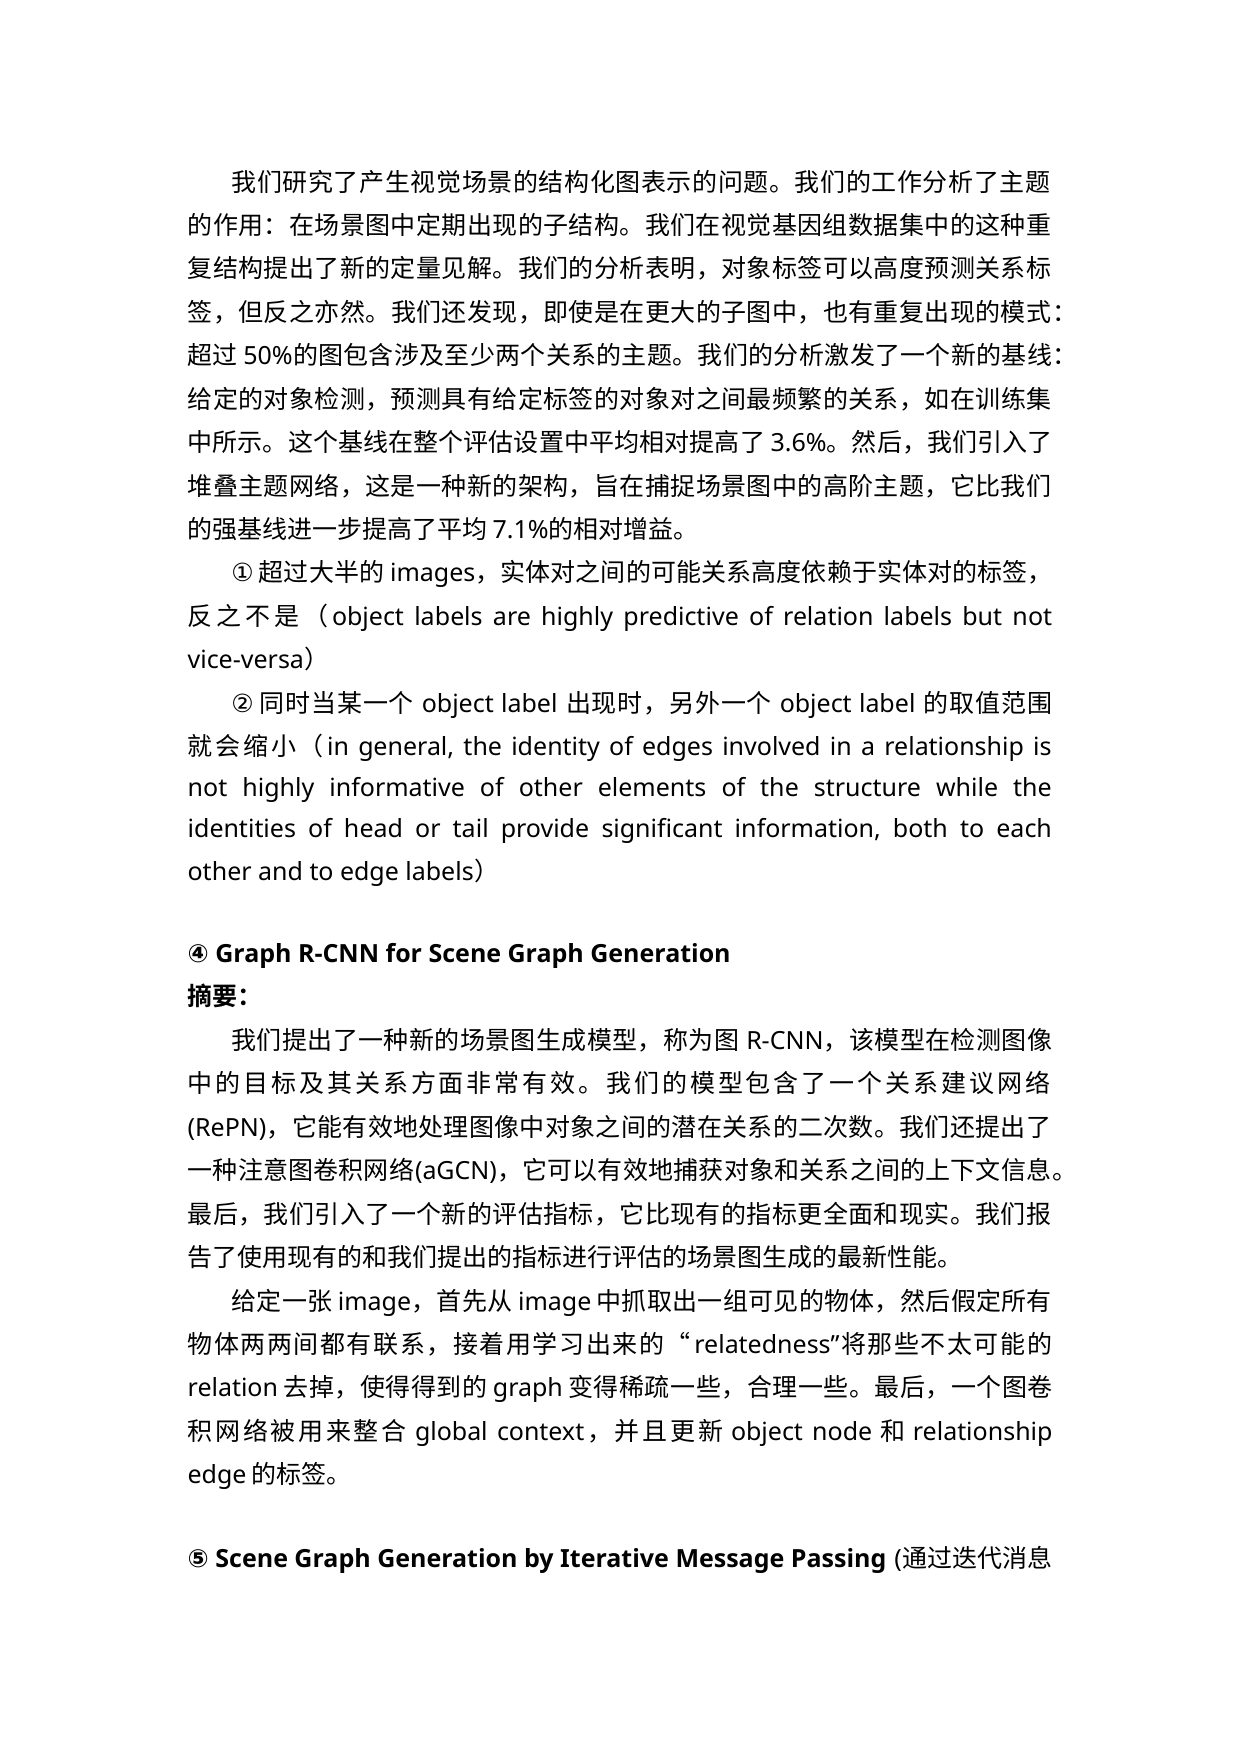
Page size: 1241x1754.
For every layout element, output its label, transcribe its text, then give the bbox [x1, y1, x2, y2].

text ①超过大半的 images，实体对之间的可能关系高度依赖于实体对的标签，反之不是（object labels are highly predictive of relation labels but not vice-versa） [187, 553, 1053, 676]
text ②同时当某一个 object label 出现时，另外一个 object label 的取值范围就会缩小（in general, the identity of edges involved in a relationship is not highly informative of other elements of the structure while the identities of head or tail provide significant information, both to each other and to edge labels） [187, 683, 1053, 888]
text 摘要： [187, 977, 1053, 1013]
text 我们提出了一种新的场景图生成模型，称为图R-CNN，该模型在检测图像中的目标及其关系方面非常有效。我们的模型包含了一个关系建议网络(RePN)，它能有效地处理图像中对象之间的潜在关系的二次数。我们还提出了一种注意图卷积网络(aGCN)，它可以有效地捕获对象和关系之间的上下文信息。最后，我们引入了一个新的评估指标，它比现有的指标更全面和现实。我们报告了使用现有的和我们提出的指标进行评估的场景图生成的最新性能。 [187, 1020, 1053, 1274]
text 给定一张image，首先从image中抓取出一组可见的物体，然后假定所有物体两两间都有联系，接着用学习出来的“relatedness”将那些不太可能的relation去掉，使得得到的graph变得稀疏一些，合理一些。最后，一个图卷积网络被用来整合global context，并且更新object node和relationship edge的标签。 [187, 1281, 1053, 1491]
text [187, 1539, 1053, 1575]
text ④ Graph R-CNN for Scene Graph Generation [187, 936, 1053, 970]
text 我们研究了产生视觉场景的结构化图表示的问题。我们的工作分析了主题的作用：在场景图中定期出现的子结构。我们在视觉基因组数据集中的这种重复结构提出了新的定量见解。我们的分析表明，对象标签可以高度预测关系标签，但反之亦然。我们还发现，即使是在更大的子图中，也有重复出现的模式：超过50%的图包含涉及至少两个关系的主题。我们的分析激发了一个新的基线：给定的对象检测，预测具有给定标签的对象对之间最频繁的关系，如在训练集中所示。这个基线在整个评估设置中平均相对提高了3.6%。然后，我们引入了堆叠主题网络，这是一种新的架构，旨在捕捉场景图中的高阶主题，它比我们的强基线进一步提高了平均7.1%的相对增益。 [187, 162, 1053, 546]
